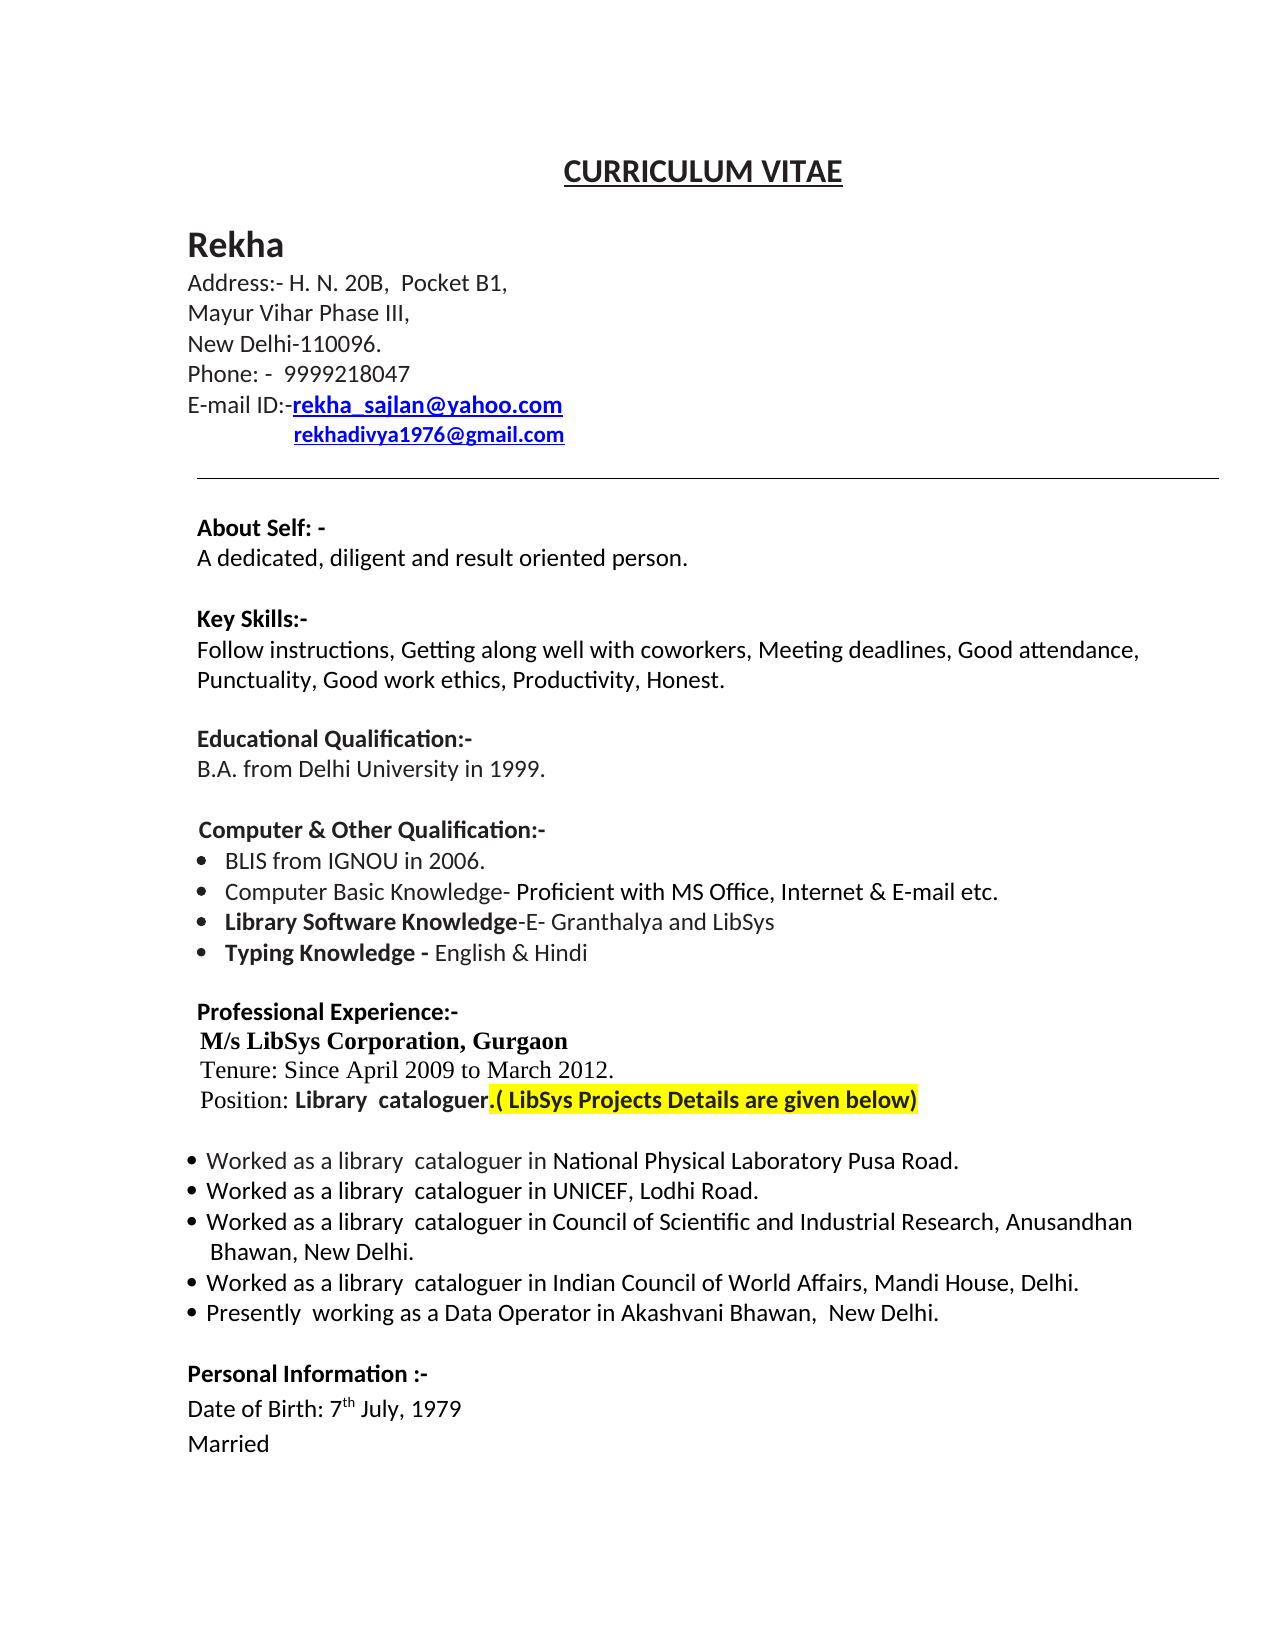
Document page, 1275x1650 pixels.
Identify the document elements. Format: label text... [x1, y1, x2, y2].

text Computer & Other Qualification:- [187, 814, 1219, 845]
text Phone: - 9999218047 [187, 359, 1219, 389]
text Personal Information :- [187, 1359, 1219, 1389]
text B.A. from Delhi University in 1999. [197, 753, 1219, 784]
text Professional Experience:- [197, 996, 1219, 1026]
text Address:- H. N. 20B, Pocket B1, [187, 267, 1219, 298]
text Follow instructions, Getting along well with coworkers, Meeting deadlines, Good attendance, Punctuality, Good work ethics, Productivity, Honest. [197, 634, 1219, 723]
text Date of Birth: 7th July, 1979 Married [187, 1394, 1219, 1459]
list Worked as a library cataloguer in UNICEF, Lodhi Road. [187, 1176, 1219, 1206]
list Worked as a library cataloguer in Council of Scientific and Industrial Research, Anusandhan [187, 1206, 1219, 1237]
text About Self: - A dedicated, diligent and result oriented person. [197, 512, 1219, 573]
list BLIS from IGNOU in 2006. [197, 845, 1219, 876]
list Bhawan, New Delhi. [187, 1237, 1219, 1267]
text rekhadivya1976@gmail.com [187, 420, 1219, 448]
list Worked as a library cataloguer in National Physical Laboratory Pusa Road. [187, 1145, 1219, 1176]
text Key Skills:- [197, 603, 1219, 634]
list Library Software Knowledge-E- Granthalya and LibSys [197, 906, 1219, 937]
list Presently working as a Data Operator in Akashvani Bhawan, New Delhi. [187, 1298, 1219, 1328]
text Educational Qualification:- [197, 723, 1219, 753]
list Worked as a library cataloguer in Indian Council of World Affairs, Mandi House, Delhi. [187, 1267, 1219, 1298]
list Computer Basic Knowledge- Proficient with MS Office, Internet & E-mail etc. [197, 876, 1219, 906]
list Typing Knowledge - English & Hindi [197, 937, 1219, 967]
text New Delhi-110096. [187, 328, 1219, 359]
title CURRICULUM VITAE [187, 150, 1219, 191]
text Rekha [187, 221, 1219, 267]
list M/s LibSys Corporation, Gurgaon Tenure: Since April 2009 to March 2012. Position: Library cataloguer.( LibSys Projects Details are given below) [187, 1026, 1219, 1114]
text Mayur Vihar Phase III, [187, 298, 1219, 328]
text E-mail ID:-rekha_sajlan@yahoo.com [187, 389, 1219, 420]
